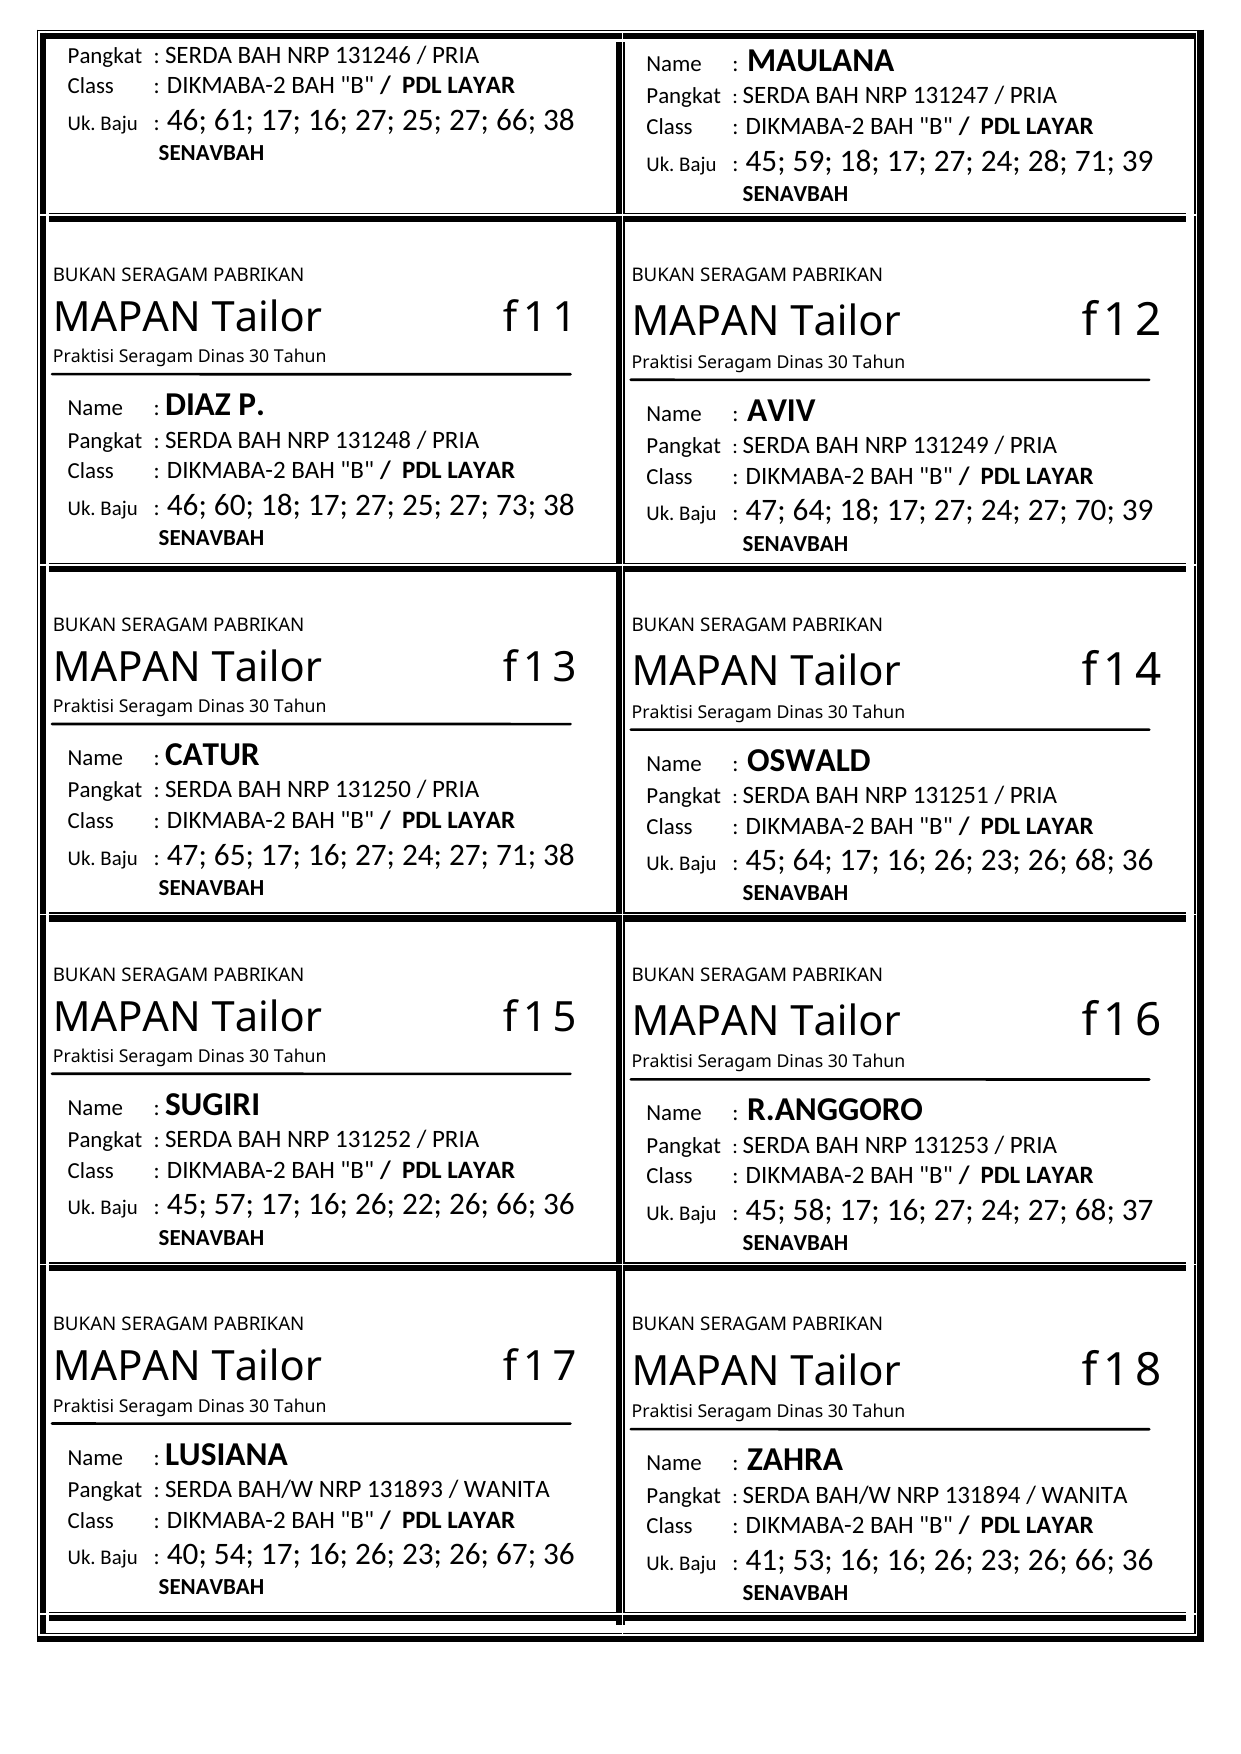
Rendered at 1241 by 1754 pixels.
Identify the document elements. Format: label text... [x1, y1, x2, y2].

table_cell BUKAN SERAGAM PABRIKAN MAPAN Tailor f18 Praktisi Seragam Dinas 30 Tahun Name : ZAHRA Pangkat : SERDA BAH/W NRP 131894 / WANITA Class : DIKMABA-2 BAH "B" / PDL LAYAR Uk. Baju : 41; 53; 16; 16; 26; 23; 26; 66; 36 SENAVBAH [620, 1262, 1197, 1612]
table_cell BUKAN SERAGAM PABRIKAN MAPAN Tailor f13 Praktisi Seragam Dinas 30 Tahun Name : CATUR Pangkat : SERDA BAH NRP 131250 / PRIA Class : DIKMABA-2 BAH "B" / PDL LAYAR Uk. Baju : 47; 65; 17; 16; 27; 24; 27; 71; 38 SENAVBAH [41, 563, 620, 912]
table_cell BUKAN SERAGAM PABRIKAN MAPAN Tailor f14 Praktisi Seragam Dinas 30 Tahun Name : OSWALD Pangkat : SERDA BAH NRP 131251 / PRIA Class : DIKMABA-2 BAH "B" / PDL LAYAR Uk. Baju : 45; 64; 17; 16; 26; 23; 26; 68; 36 SENAVBAH [620, 563, 1197, 912]
table_cell BUKAN SERAGAM PABRIKAN MAPAN Tailor f11 Praktisi Seragam Dinas 30 Tahun Name : DIAZ P. Pangkat : SERDA BAH NRP 131248 / PRIA Class : DIKMABA-2 BAH "B" / PDL LAYAR Uk. Baju : 46; 60; 18; 17; 27; 25; 27; 73; 38 SENAVBAH [41, 213, 620, 562]
table_cell BUKAN SERAGAM PABRIKAN MAPAN Tailor f16 Praktisi Seragam Dinas 30 Tahun Name : R.ANGGORO Pangkat : SERDA BAH NRP 131253 / PRIA Class : DIKMABA-2 BAH "B" / PDL LAYAR Uk. Baju : 45; 58; 17; 16; 27; 24; 27; 68; 37 SENAVBAH [620, 912, 1197, 1262]
table_cell BUKAN SERAGAM PABRIKAN MAPAN Tailor f12 Praktisi Seragam Dinas 30 Tahun Name : AVIV Pangkat : SERDA BAH NRP 131249 / PRIA Class : DIKMABA-2 BAH "B" / PDL LAYAR Uk. Baju : 47; 64; 18; 17; 27; 24; 27; 70; 39 SENAVBAH [620, 213, 1197, 562]
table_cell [620, 31, 1197, 213]
table_cell BUKAN SERAGAM PABRIKAN MAPAN Tailor f15 Praktisi Seragam Dinas 30 Tahun Name : SUGIRI Pangkat : SERDA BAH NRP 131252 / PRIA Class : DIKMABA-2 BAH "B" / PDL LAYAR Uk. Baju : 45; 57; 17; 16; 26; 22; 26; 66; 36 SENAVBAH [41, 912, 620, 1262]
table_cell BUKAN SERAGAM PABRIKAN MAPAN Tailor f17 Praktisi Seragam Dinas 30 Tahun Name : LUSIANA Pangkat : SERDA BAH/W NRP 131893 / WANITA Class : DIKMABA-2 BAH "B" / PDL LAYAR Uk. Baju : 40; 54; 17; 16; 26; 23; 26; 67; 36 SENAVBAH [41, 1262, 620, 1612]
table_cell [620, 1612, 1197, 1632]
